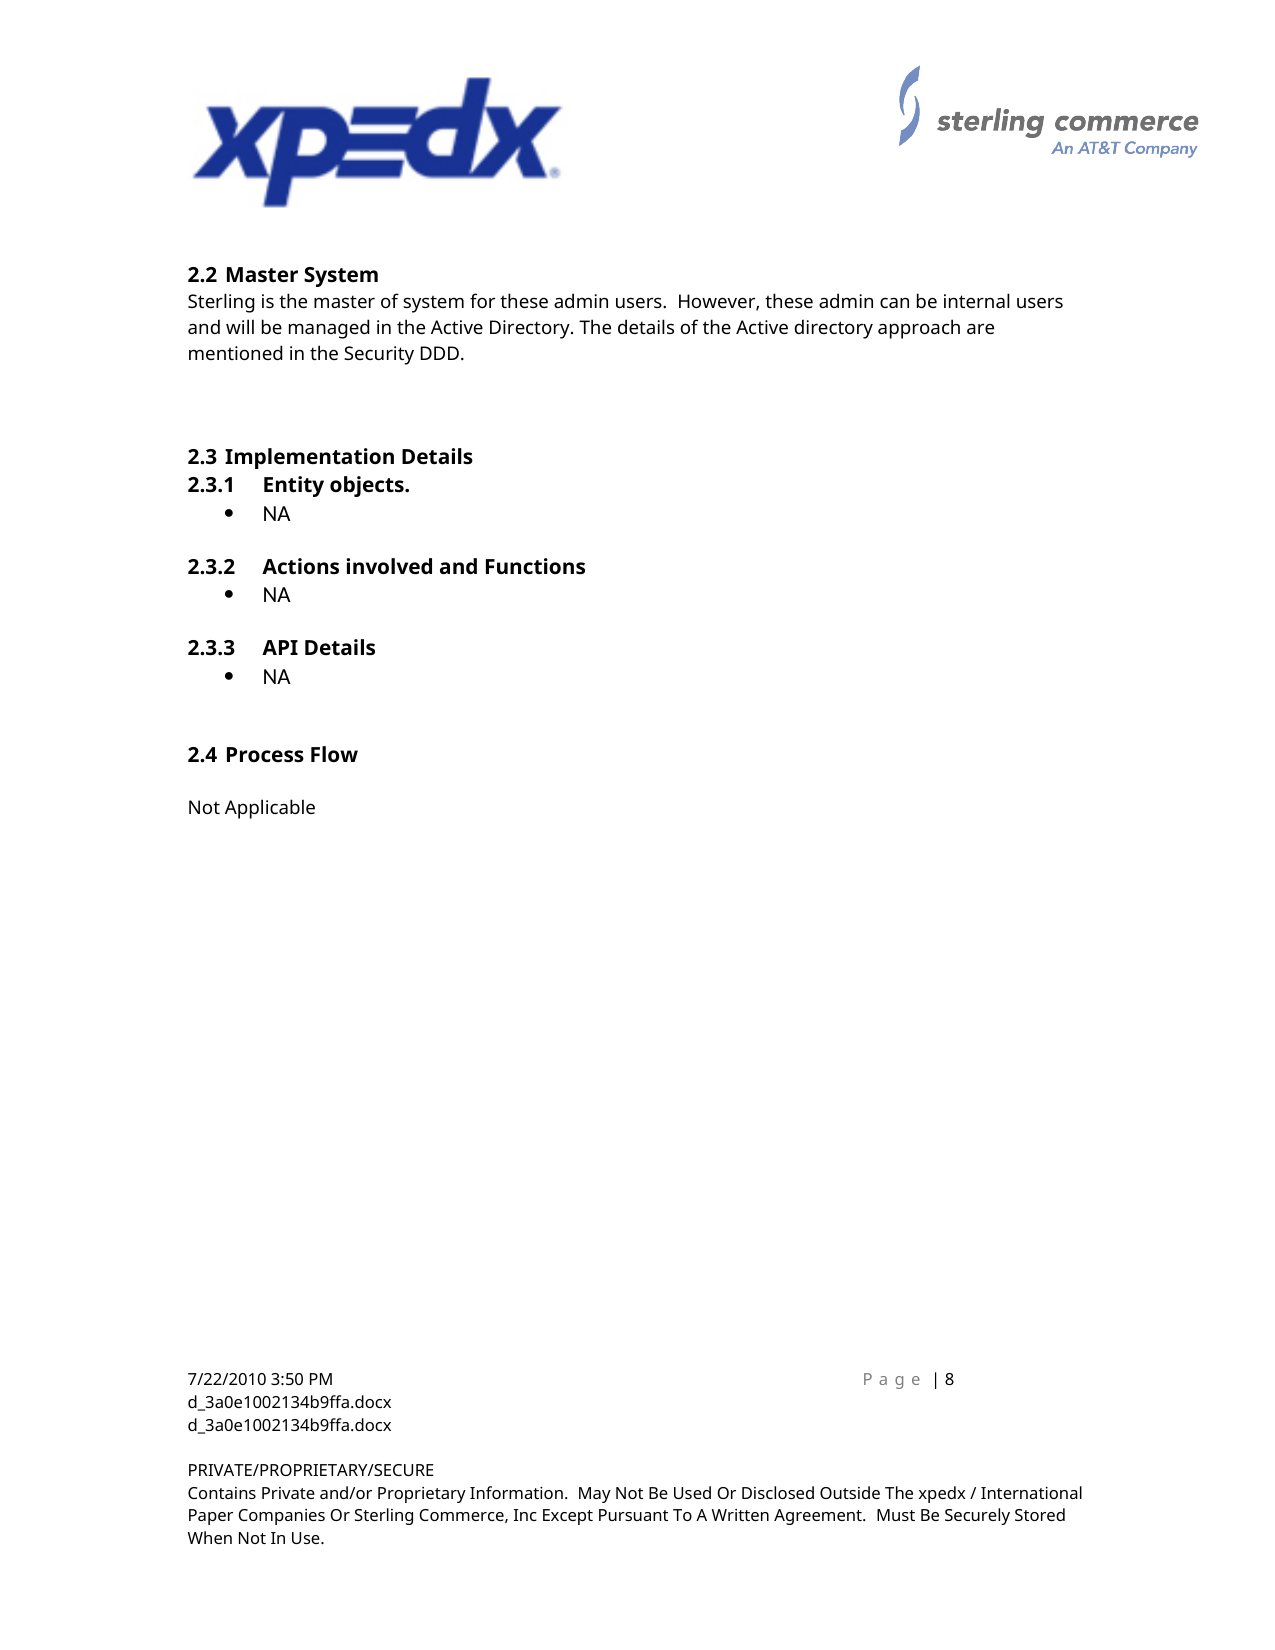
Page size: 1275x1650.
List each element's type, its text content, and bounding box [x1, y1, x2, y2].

subtitle Actions involved and Functions [187, 552, 1087, 580]
subtitle Implementation Details [187, 442, 1087, 470]
list NA [225, 499, 1087, 527]
list NA [225, 662, 1087, 690]
text Not Applicable [187, 794, 1087, 820]
picture [187, 75, 600, 210]
subtitle Entity objects. [187, 470, 1087, 499]
subtitle Master System [187, 260, 1087, 289]
subtitle Process Flow [187, 740, 1087, 769]
subtitle API Details [187, 633, 1087, 662]
picture [898, 65, 1199, 158]
text Sterling is the master of system for these admin users. However, these admin can be internal users and will be managed in the Active Directory. The details of the Active directory approach are mentioned in the Security DDD. [187, 289, 1087, 365]
list NA [225, 580, 1087, 608]
